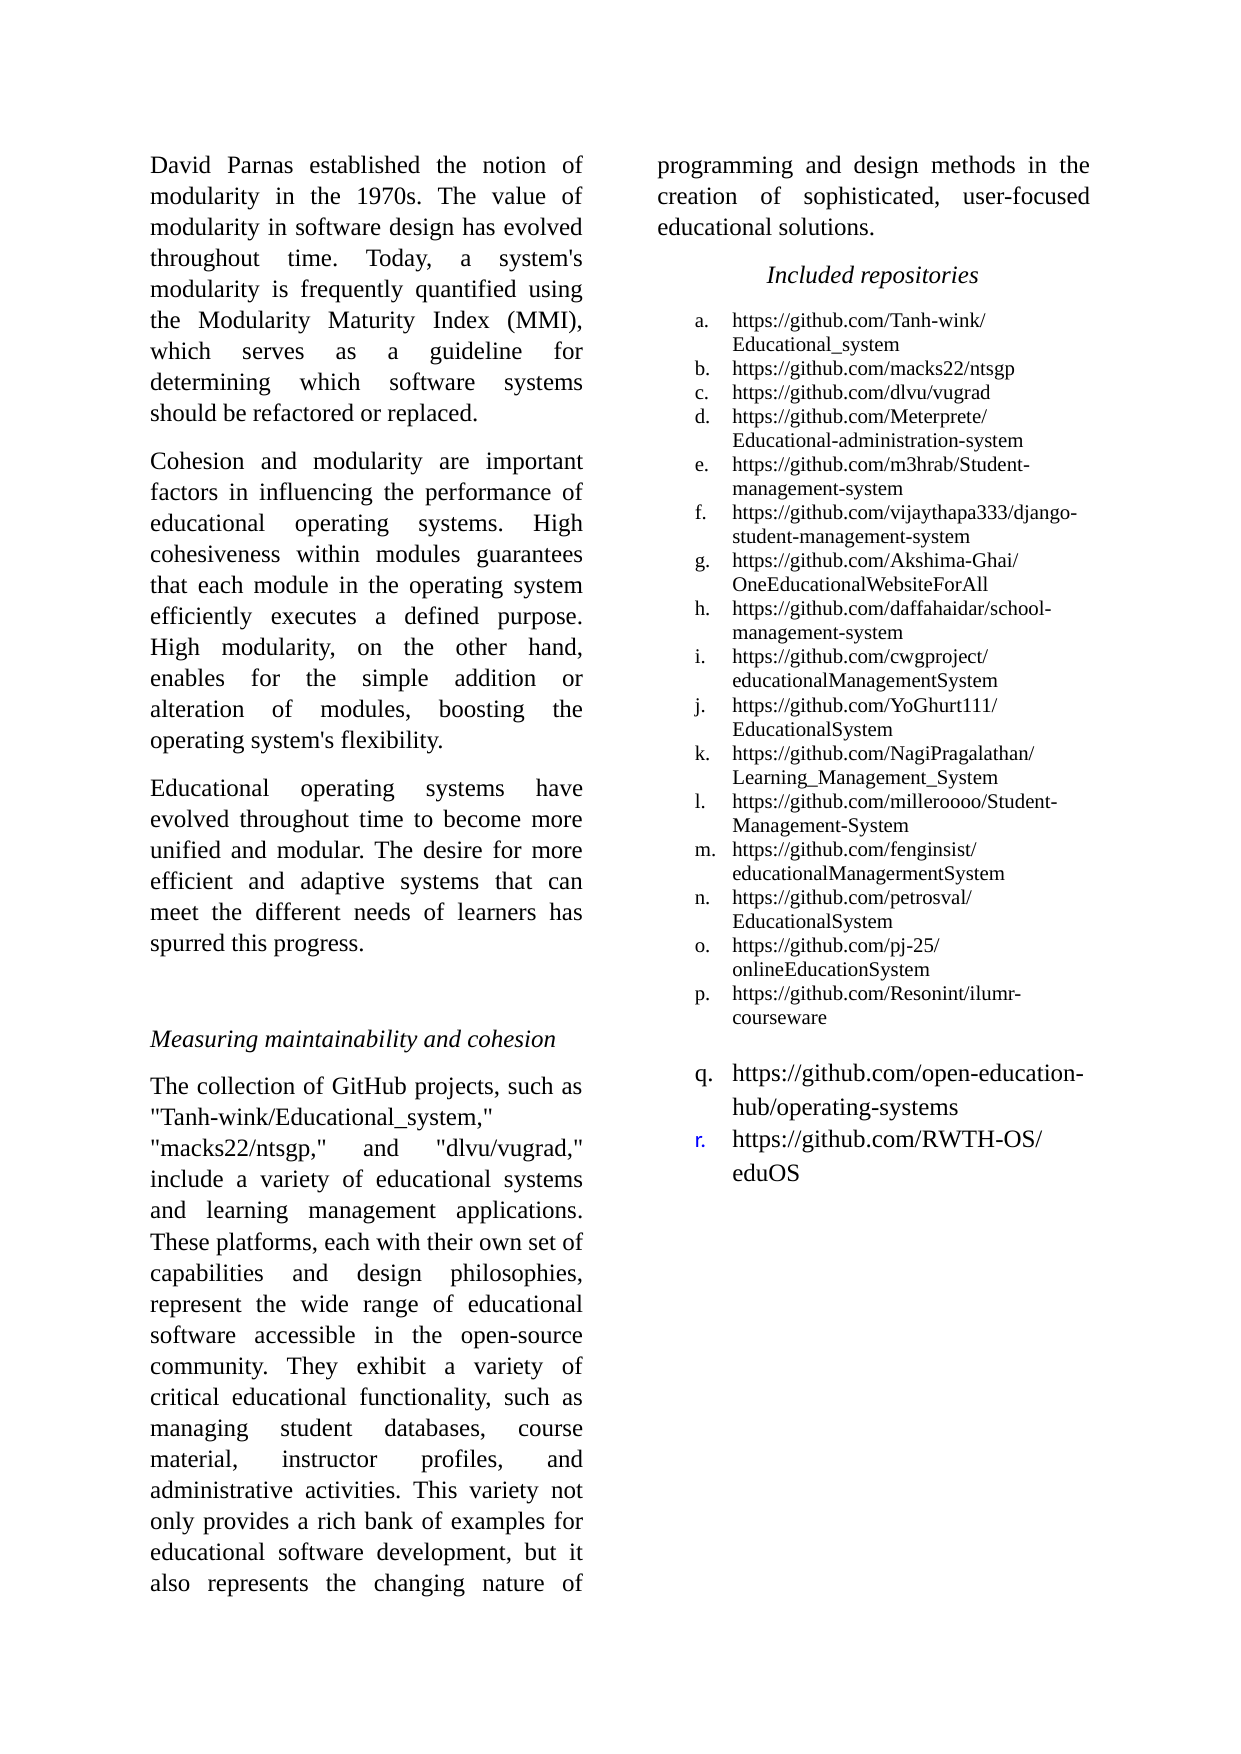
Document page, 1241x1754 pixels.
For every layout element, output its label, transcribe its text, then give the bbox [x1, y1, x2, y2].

list https://github.com/Akshima-Ghai/OneEducationalWebsiteForAll [694, 548, 1090, 596]
list https://github.com/YoGhurt111/EducationalSystem [694, 692, 1090, 741]
list https://github.com/Meterprete/Educational-administration-system [694, 404, 1090, 452]
list https://github.com/Tanh-wink/Educational_system [694, 307, 1090, 356]
list https://github.com/RWTH-OS/eduOS [694, 1154, 1090, 1216]
list https://github.com/pj-25/onlineEducationSystem [694, 933, 1090, 981]
list https://github.com/petrosval/EducationalSystem [694, 885, 1090, 933]
list https://github.com/milleroooo/Student-Management-System [694, 789, 1090, 837]
text Educational operating systems have evolved throughout time to become more unified and modular. The desire for more efficient and adaptive systems that can meet the different needs of learners has spurred this progress. [150, 773, 583, 957]
text Cohesion and modularity are important factors in influencing the performance of educational operating systems. High cohesiveness within modules guarantees that each module in the operating system efficiently executes a defined purpose. High modularity, on the other hand, enables for the simple addition or alteration of modules, boosting the operating system's flexibility. [150, 446, 583, 754]
text Included repositories [657, 260, 1090, 288]
list https://github.com/Resonint/ilumr-courseware [694, 981, 1090, 1029]
list https://github.com/open-education-hub/operating-systems [694, 1058, 1090, 1120]
list https://github.com/macks22/ntsgp [694, 356, 1090, 380]
text The collection of GitHub projects, such as "Tanh-wink/Educational_system," "macks22/ntsgp," and "dlvu/vugrad," include a variety of educational systems and learning management applications. These platforms, each with their own set of capabilities and design philosophies, represent the wide range of educational software accessible in the open-source community. They exhibit a variety of critical educational functionality, such as managing student databases, course material, instructor profiles, and administrative activities. This variety not only provides a rich bank of examples for educational software development, but it also represents the changing nature of programming and design methods in the creation of sophisticated, user-focused educational solutions. [150, 1071, 583, 1597]
list https://github.com/NagiPragalathan/Learning_Management_System [694, 741, 1090, 789]
list https://github.com/daffahaidar/school-management-system [694, 596, 1090, 644]
text Measuring maintainability and cohesion [150, 1024, 583, 1052]
text David Parnas established the notion of modularity in the 1970s. The value of modularity in software design has evolved throughout time. Today, a system's modularity is frequently quantified using the Modularity Maturity Index (MMI), which serves as a guideline for determining which software systems should be refactored or replaced. [150, 150, 583, 427]
list https://github.com/cwgproject/educationalManagementSystem [694, 644, 1090, 692]
list https://github.com/fenginsist/educationalManagermentSystem [694, 837, 1090, 885]
list https://github.com/m3hrab/Student-management-system [694, 452, 1090, 500]
list https://github.com/vijaythapa333/django-student-management-system [694, 500, 1090, 548]
list https://github.com/dlvu/vugrad [694, 380, 1090, 404]
